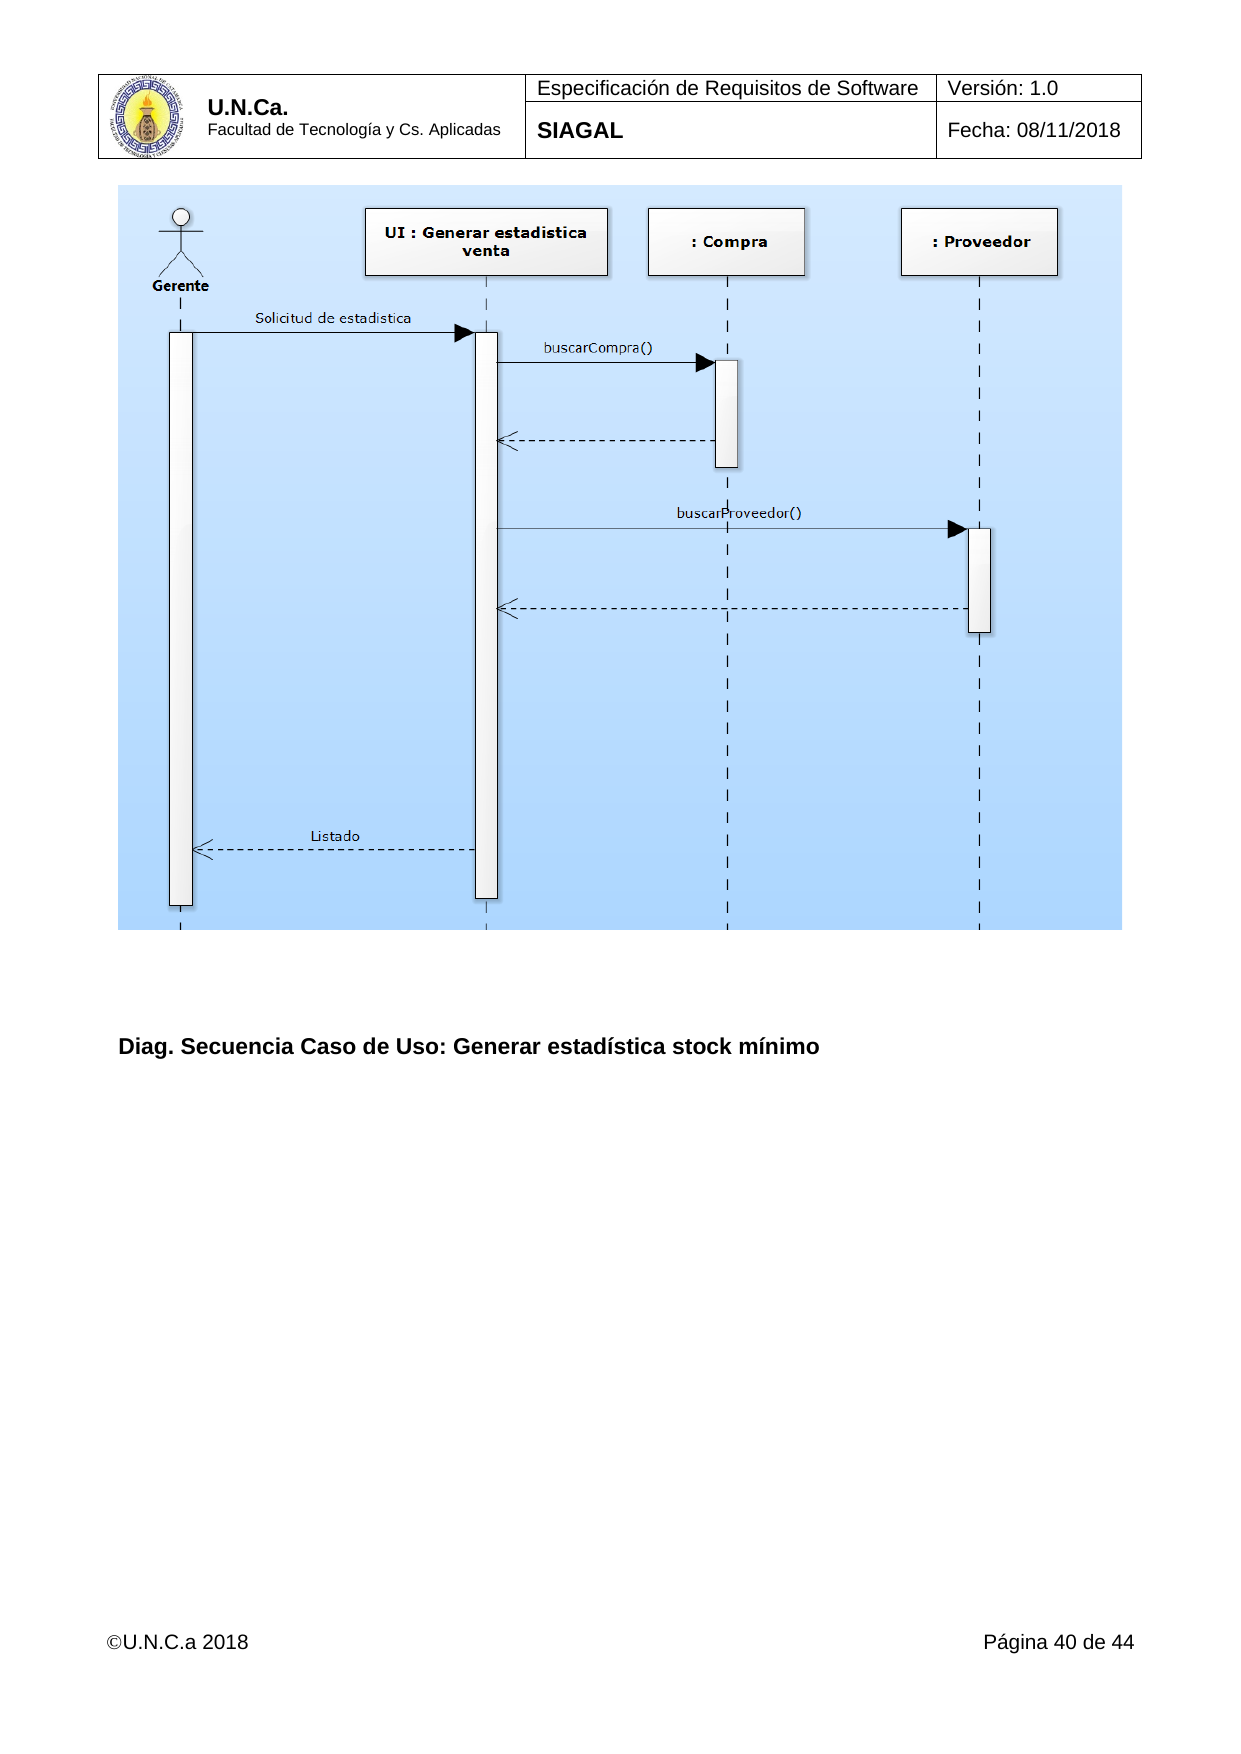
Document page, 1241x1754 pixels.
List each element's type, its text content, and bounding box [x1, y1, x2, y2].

picture [118, 185, 1123, 930]
picture [109, 75, 184, 158]
subtitle Diag. Secuencia Caso de Uso: Generar estadística stock mínimo [118, 1033, 1122, 1060]
